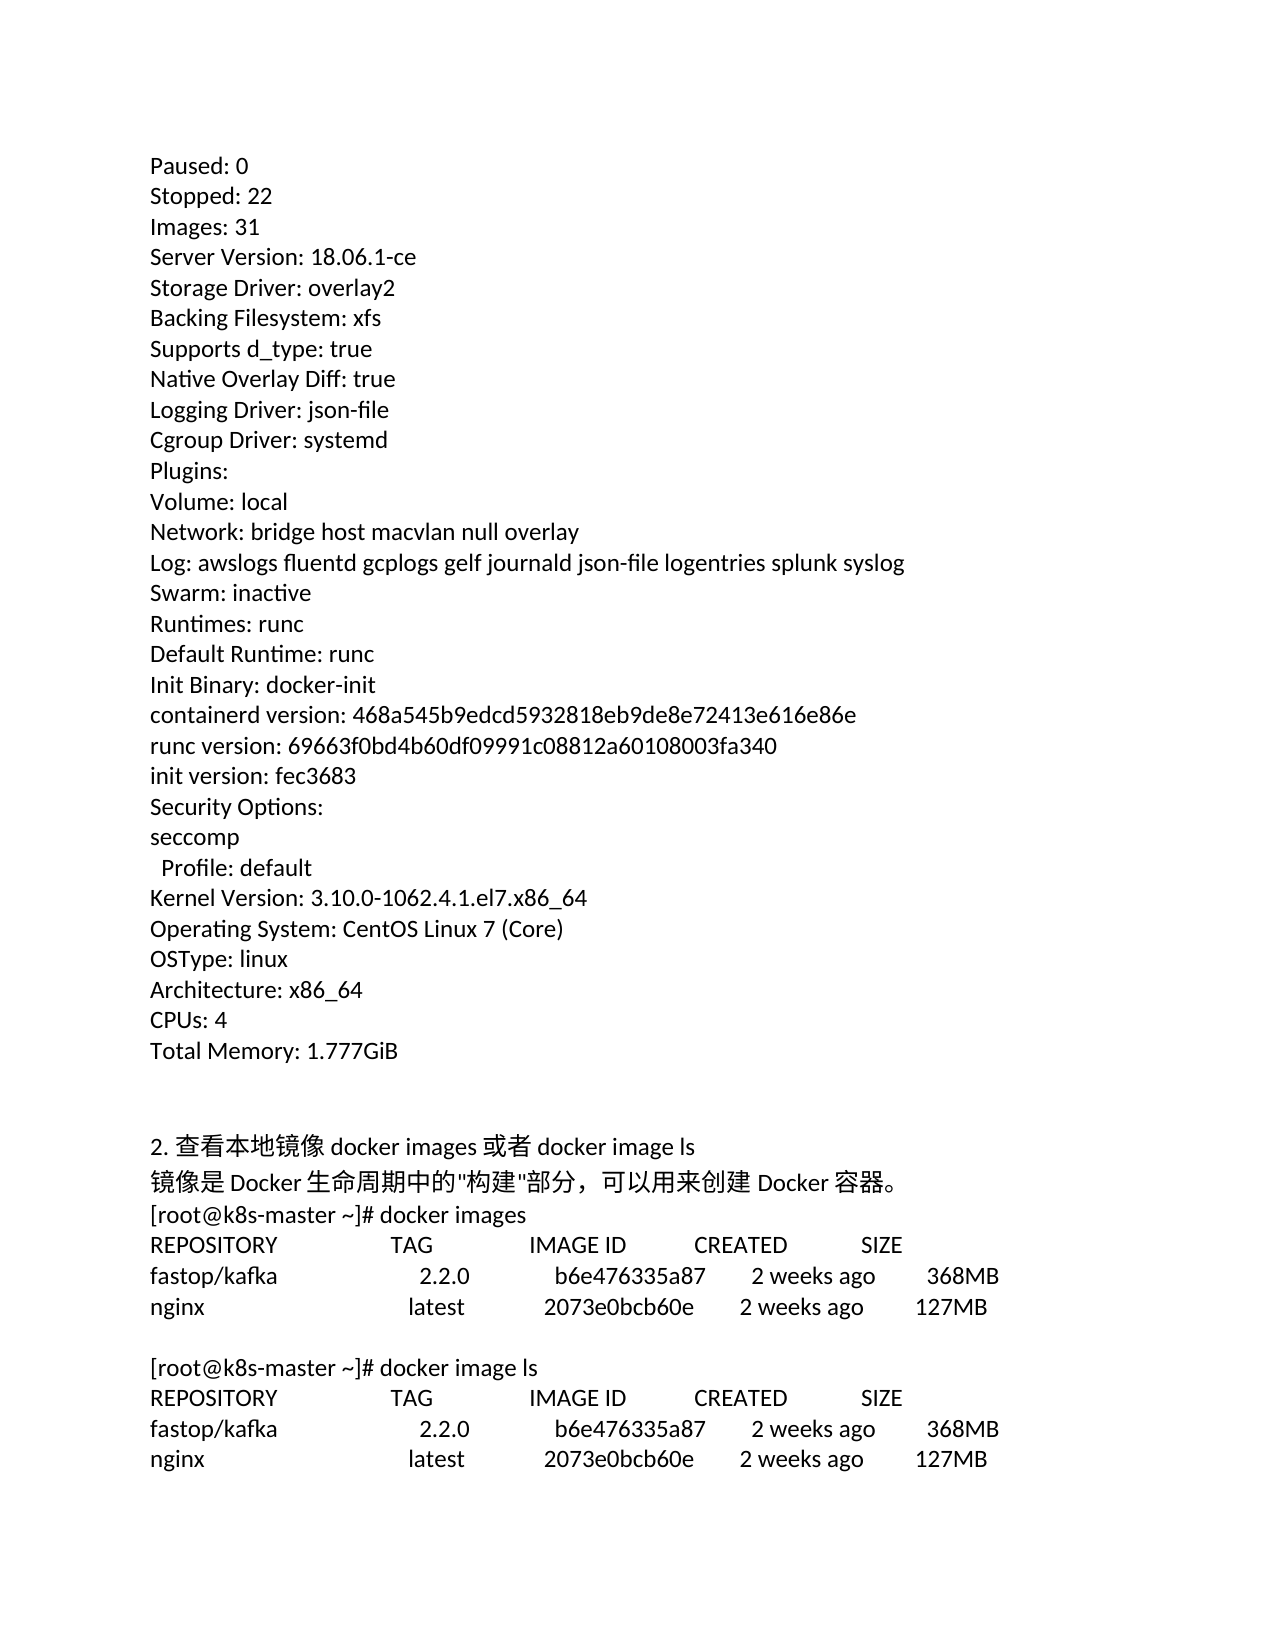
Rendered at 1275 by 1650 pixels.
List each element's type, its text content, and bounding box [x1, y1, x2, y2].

text nginx latest 2073e0bcb60e 2 weeks ago 127MB [150, 1291, 1125, 1321]
text OSType: linux [150, 943, 1125, 974]
text Volume: local [150, 486, 1125, 516]
text fastop/kafka 2.2.0 b6e476335a87 2 weeks ago 368MB [150, 1260, 1125, 1291]
text seccomp [150, 821, 1125, 852]
text nginx latest 2073e0bcb60e 2 weeks ago 127MB [150, 1443, 1125, 1474]
text Stopped: 22 [150, 181, 1125, 211]
text Native Overlay Diff: true [150, 364, 1125, 394]
text Kernel Version: 3.10.0-1062.4.1.el7.x86_64 [150, 882, 1125, 913]
text Logging Driver: json-file [150, 394, 1125, 425]
text Profile: default [150, 852, 1125, 882]
text Backing Filesystem: xfs [150, 303, 1125, 333]
text runc version: 69663f0bd4b60df09991c08812a60108003fa340 [150, 730, 1125, 760]
text Swarm: inactive [150, 577, 1125, 608]
text Operating System: CentOS Linux 7 (Core) [150, 913, 1125, 943]
text Security Options: [150, 791, 1125, 821]
text Images: 31 [150, 211, 1125, 242]
text containerd version: 468a545b9edcd5932818eb9de8e72413e616e86e [150, 699, 1125, 730]
text 镜像是Docker生命周期中的"构建"部分，可以用来创建 Docker 容器。 [150, 1163, 1125, 1199]
text Default Runtime: runc [150, 638, 1125, 669]
text Init Binary: docker-init [150, 669, 1125, 699]
text init version: fec3683 [150, 760, 1125, 791]
text Storage Driver: overlay2 [150, 272, 1125, 303]
text Cgroup Driver: systemd [150, 425, 1125, 455]
text Network: bridge host macvlan null overlay [150, 516, 1125, 547]
text Paused: 0 [150, 150, 1125, 181]
text [root@k8s-master ~]# docker image ls [150, 1352, 1125, 1382]
text fastop/kafka 2.2.0 b6e476335a87 2 weeks ago 368MB [150, 1413, 1125, 1443]
text Runtimes: runc [150, 608, 1125, 638]
text Log: awslogs fluentd gcplogs gelf journald json-file logentries splunk syslog [150, 547, 1125, 577]
text Supports d_type: true [150, 333, 1125, 364]
text REPOSITORY TAG IMAGE ID CREATED SIZE [150, 1230, 1125, 1260]
text 2. 查看本地镜像 docker images或者docker image ls [150, 1127, 1125, 1163]
text Architecture: x86_64 [150, 974, 1125, 1004]
text CPUs: 4 [150, 1004, 1125, 1035]
text REPOSITORY TAG IMAGE ID CREATED SIZE [150, 1382, 1125, 1413]
text Plugins: [150, 455, 1125, 486]
text Server Version: 18.06.1-ce [150, 242, 1125, 272]
text [root@k8s-master ~]# docker images [150, 1199, 1125, 1230]
text Total Memory: 1.777GiB [150, 1035, 1125, 1066]
